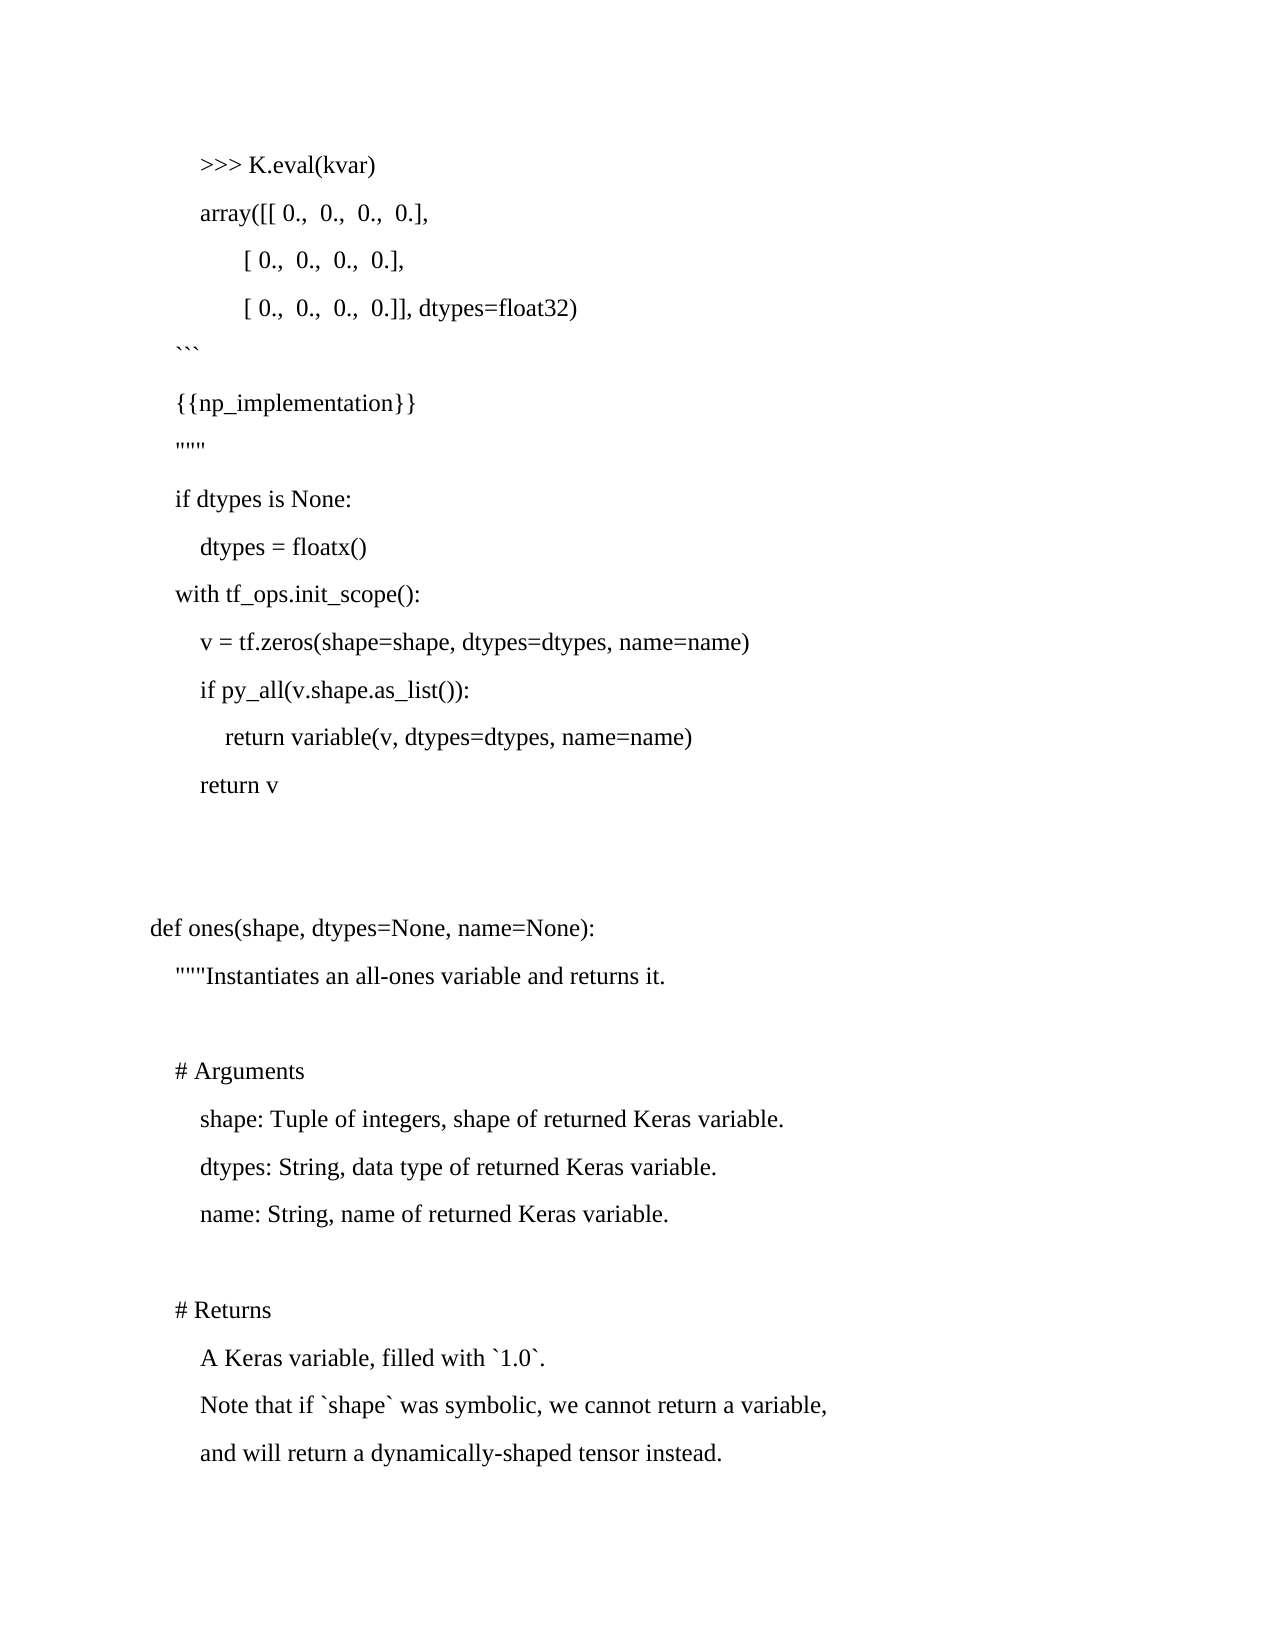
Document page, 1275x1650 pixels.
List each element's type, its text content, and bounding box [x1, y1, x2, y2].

text return v [150, 770, 1125, 799]
text return variable(v, dtypes=dtypes, name=name) [150, 722, 1125, 751]
text A Keras variable, filled with `1.0`. [150, 1343, 1125, 1371]
text with tf_ops.init_scope(): [150, 579, 1125, 608]
text v = tf.zeros(shape=shape, dtypes=dtypes, name=name) [150, 627, 1125, 656]
text # Arguments [150, 1056, 1125, 1085]
text # Returns [150, 1295, 1125, 1324]
text >>> K.eval(kvar) [150, 150, 1125, 179]
text name: String, name of returned Keras variable. [150, 1199, 1125, 1228]
text if py_all(v.shape.as_list()): [150, 675, 1125, 703]
text {{np_implementation}} [150, 388, 1125, 417]
text if dtypes is None: [150, 484, 1125, 513]
text [ 0., 0., 0., 0.], [150, 245, 1125, 274]
text array([[ 0., 0., 0., 0.], [150, 198, 1125, 226]
text dtypes = floatx() [150, 532, 1125, 560]
text dtypes: String, data type of returned Keras variable. [150, 1152, 1125, 1181]
text shape: Tuple of integers, shape of returned Keras variable. [150, 1104, 1125, 1133]
text ``` [150, 341, 1125, 369]
text """ [150, 436, 1125, 465]
text def ones(shape, dtypes=None, name=None): [150, 913, 1125, 942]
text """Instantiates an all-ones variable and returns it. [150, 961, 1125, 990]
text Note that if `shape` was symbolic, we cannot return a variable, [150, 1390, 1125, 1419]
text and will return a dynamically-shaped tensor instead. [150, 1438, 1125, 1467]
text [ 0., 0., 0., 0.]], dtypes=float32) [150, 293, 1125, 322]
